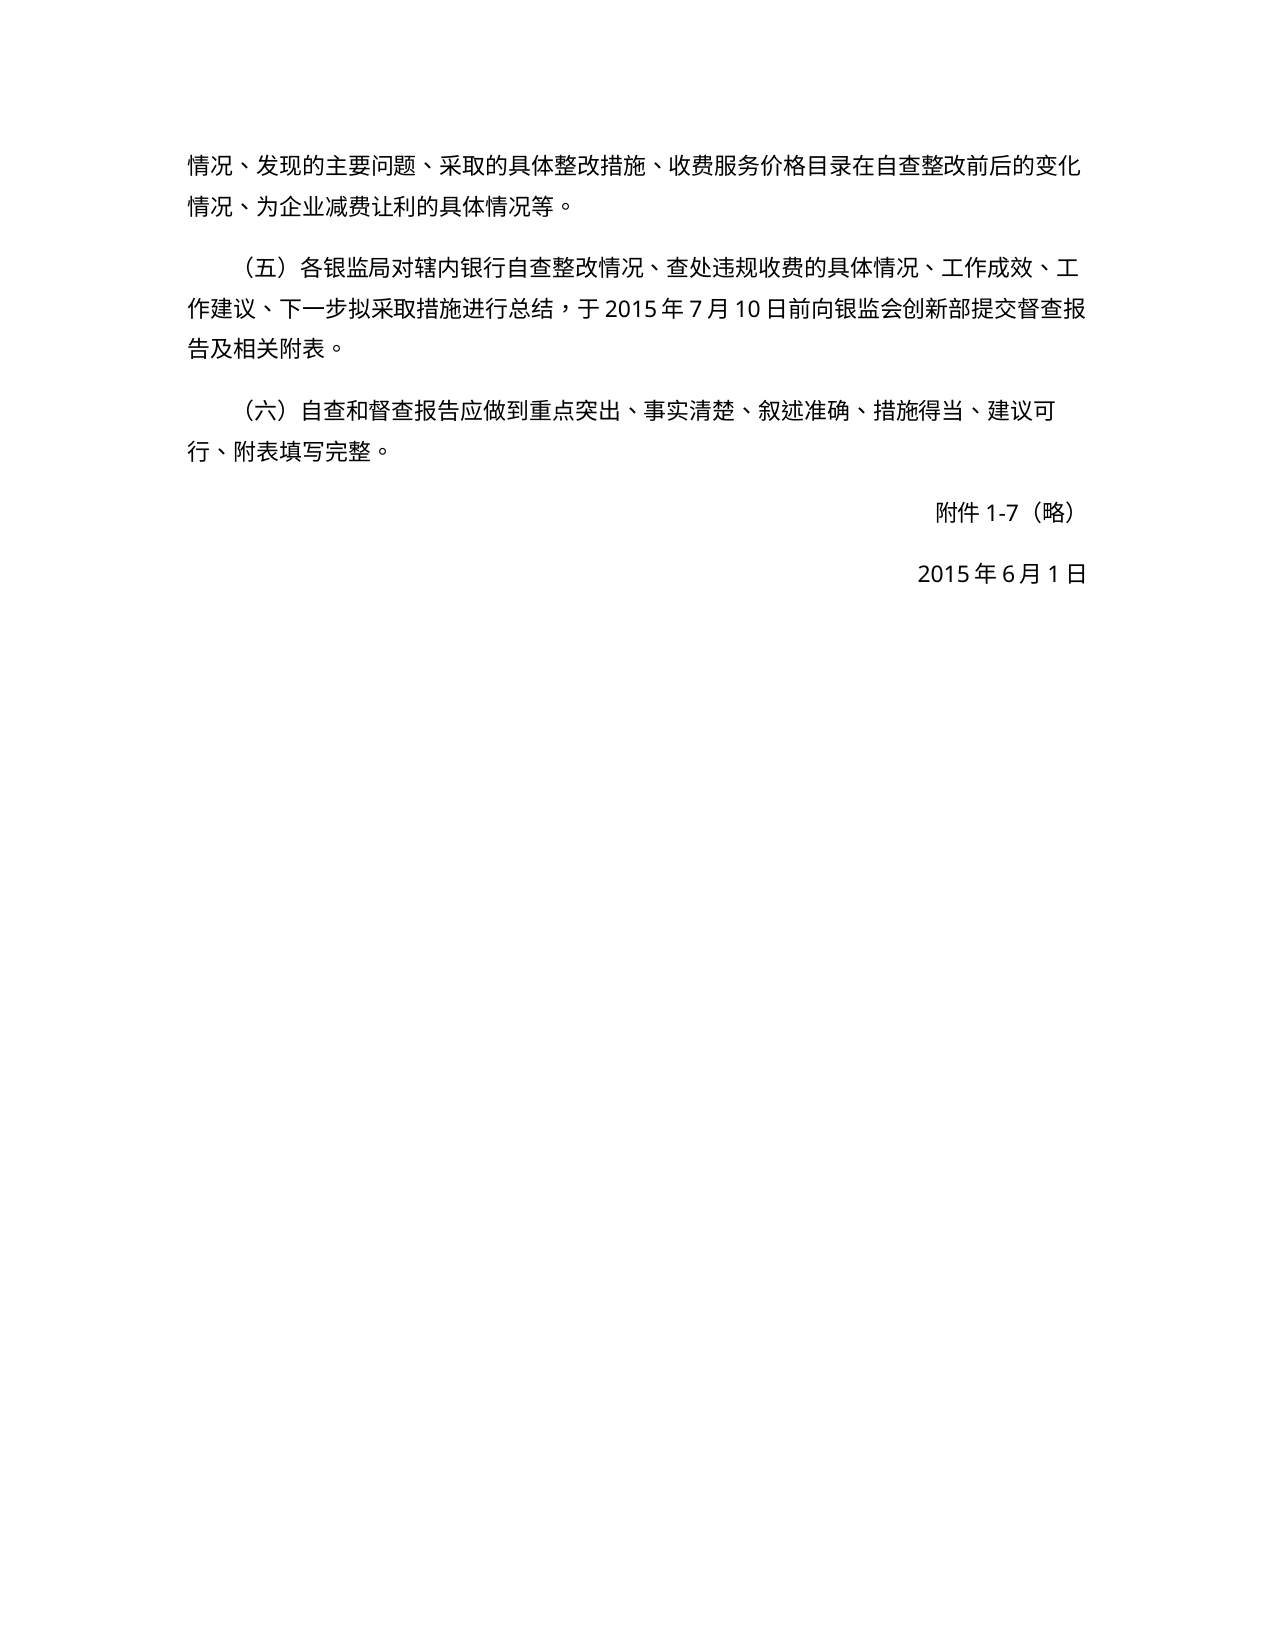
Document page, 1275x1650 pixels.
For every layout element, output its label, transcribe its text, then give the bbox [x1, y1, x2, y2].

text （五）各银监局对辖内银行自查整改情况、查处违规收费的具体情况、工作成效、工作建议、下一步拟采取措施进行总结，于2015年7月10日前向银监会创新部提交督查报告及相关附表。 [187, 252, 1087, 364]
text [187, 150, 1087, 222]
text （六）自查和督查报告应做到重点突出、事实清楚、叙述准确、措施得当、建议可行、附表填写完整。 [187, 395, 1087, 467]
text 附件1-7（略） [187, 497, 1087, 528]
text 2015年6月1日 [187, 558, 1087, 589]
